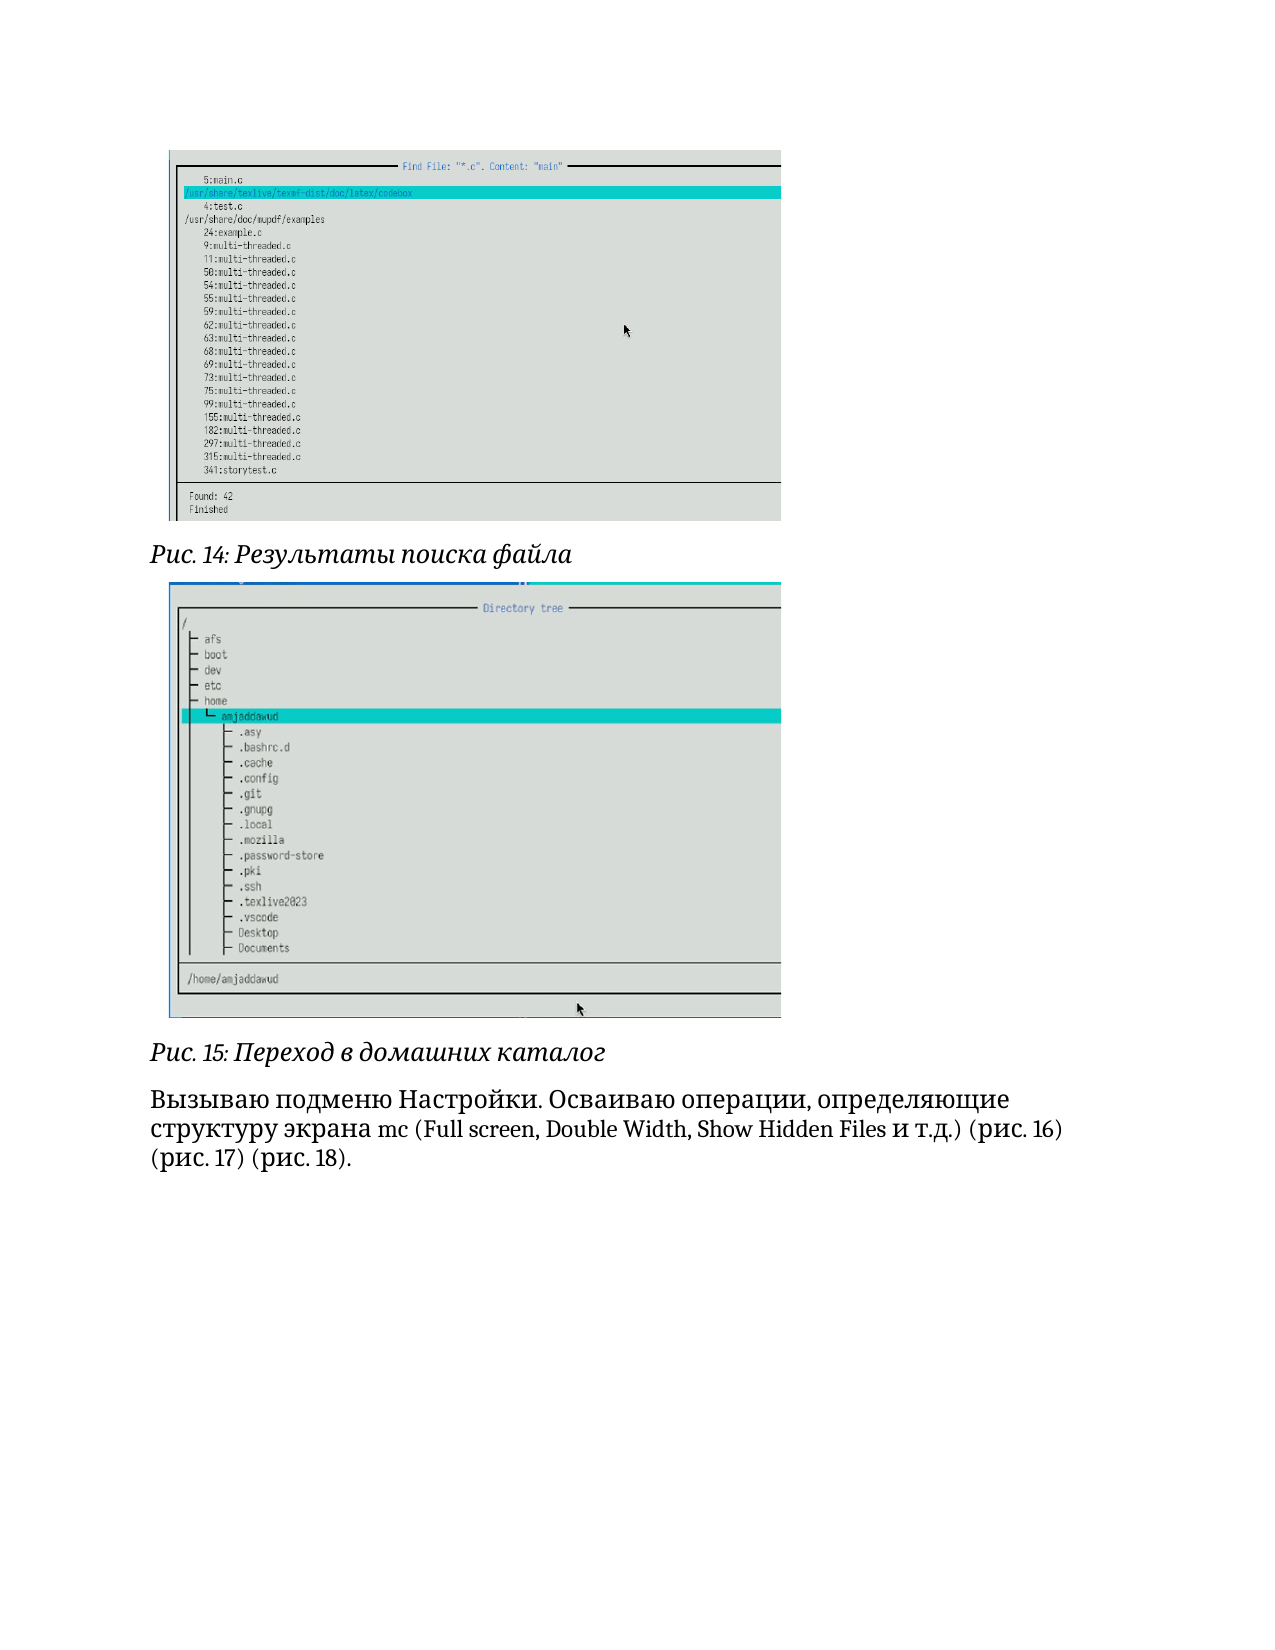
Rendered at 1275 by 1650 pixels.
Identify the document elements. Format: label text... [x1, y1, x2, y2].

text Рис. 14: Результаты поиска файла [150, 541, 1125, 570]
picture [168, 582, 782, 1018]
picture [168, 150, 782, 521]
text Вызываю подменю Настройки. Осваиваю операции, определяющие структуру экрана mc (Full screen, Double Width, Show Hidden Files и т.д.) (рис. 16) (рис. 17) (рис. 18). [150, 1086, 1125, 1172]
text Рис. 15: Переход в домашних каталог [150, 1039, 1125, 1067]
